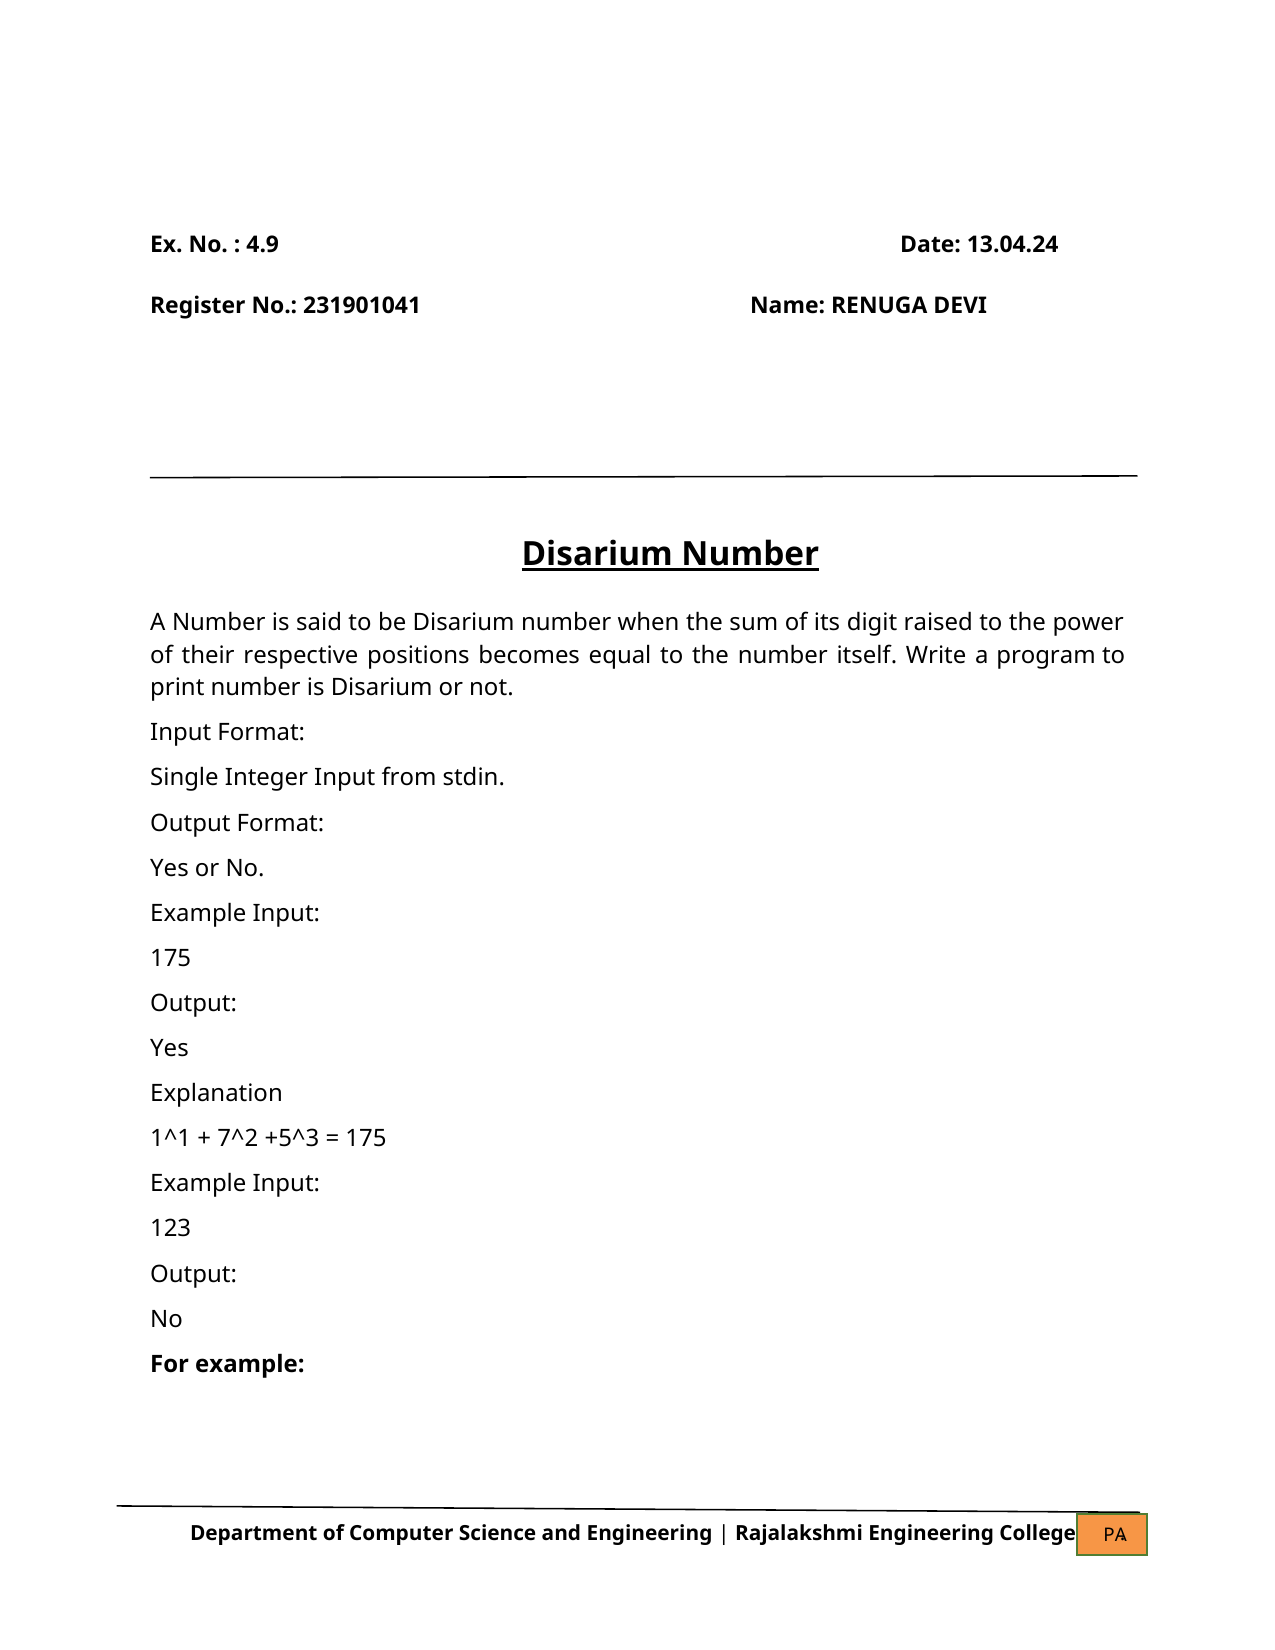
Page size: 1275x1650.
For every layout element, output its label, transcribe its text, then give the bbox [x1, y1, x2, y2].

text Single Integer Input from stdin. [150, 760, 1125, 793]
text Output: [150, 1256, 1125, 1289]
text Example Input: [150, 896, 1125, 928]
text Yes [150, 1031, 1125, 1063]
text Example Input: [150, 1166, 1125, 1199]
text Disarium Number [216, 530, 1125, 576]
text Yes or No. [150, 850, 1125, 883]
text Output: [150, 986, 1125, 1018]
text Input Format: [150, 715, 1125, 748]
text 1^1 + 7^2 +5^3 = 175 [150, 1121, 1125, 1154]
text A Number is said to be Disarium number when the sum of its digit raised to the power of their respective positions becomes equal to the number itself. Write a program to print number is Disarium or not. [150, 605, 1125, 703]
text Explanation [150, 1076, 1125, 1108]
text No [150, 1301, 1125, 1334]
text Register No.: 231901041 Name: RENUGA DEVI [150, 288, 1125, 320]
text For example: [150, 1347, 1125, 1379]
text Output Format: [150, 805, 1125, 838]
text 123 [150, 1211, 1125, 1244]
text Ex. No. : 4.9 Date: 13.04.24 [150, 228, 1125, 259]
text 175 [150, 941, 1125, 973]
